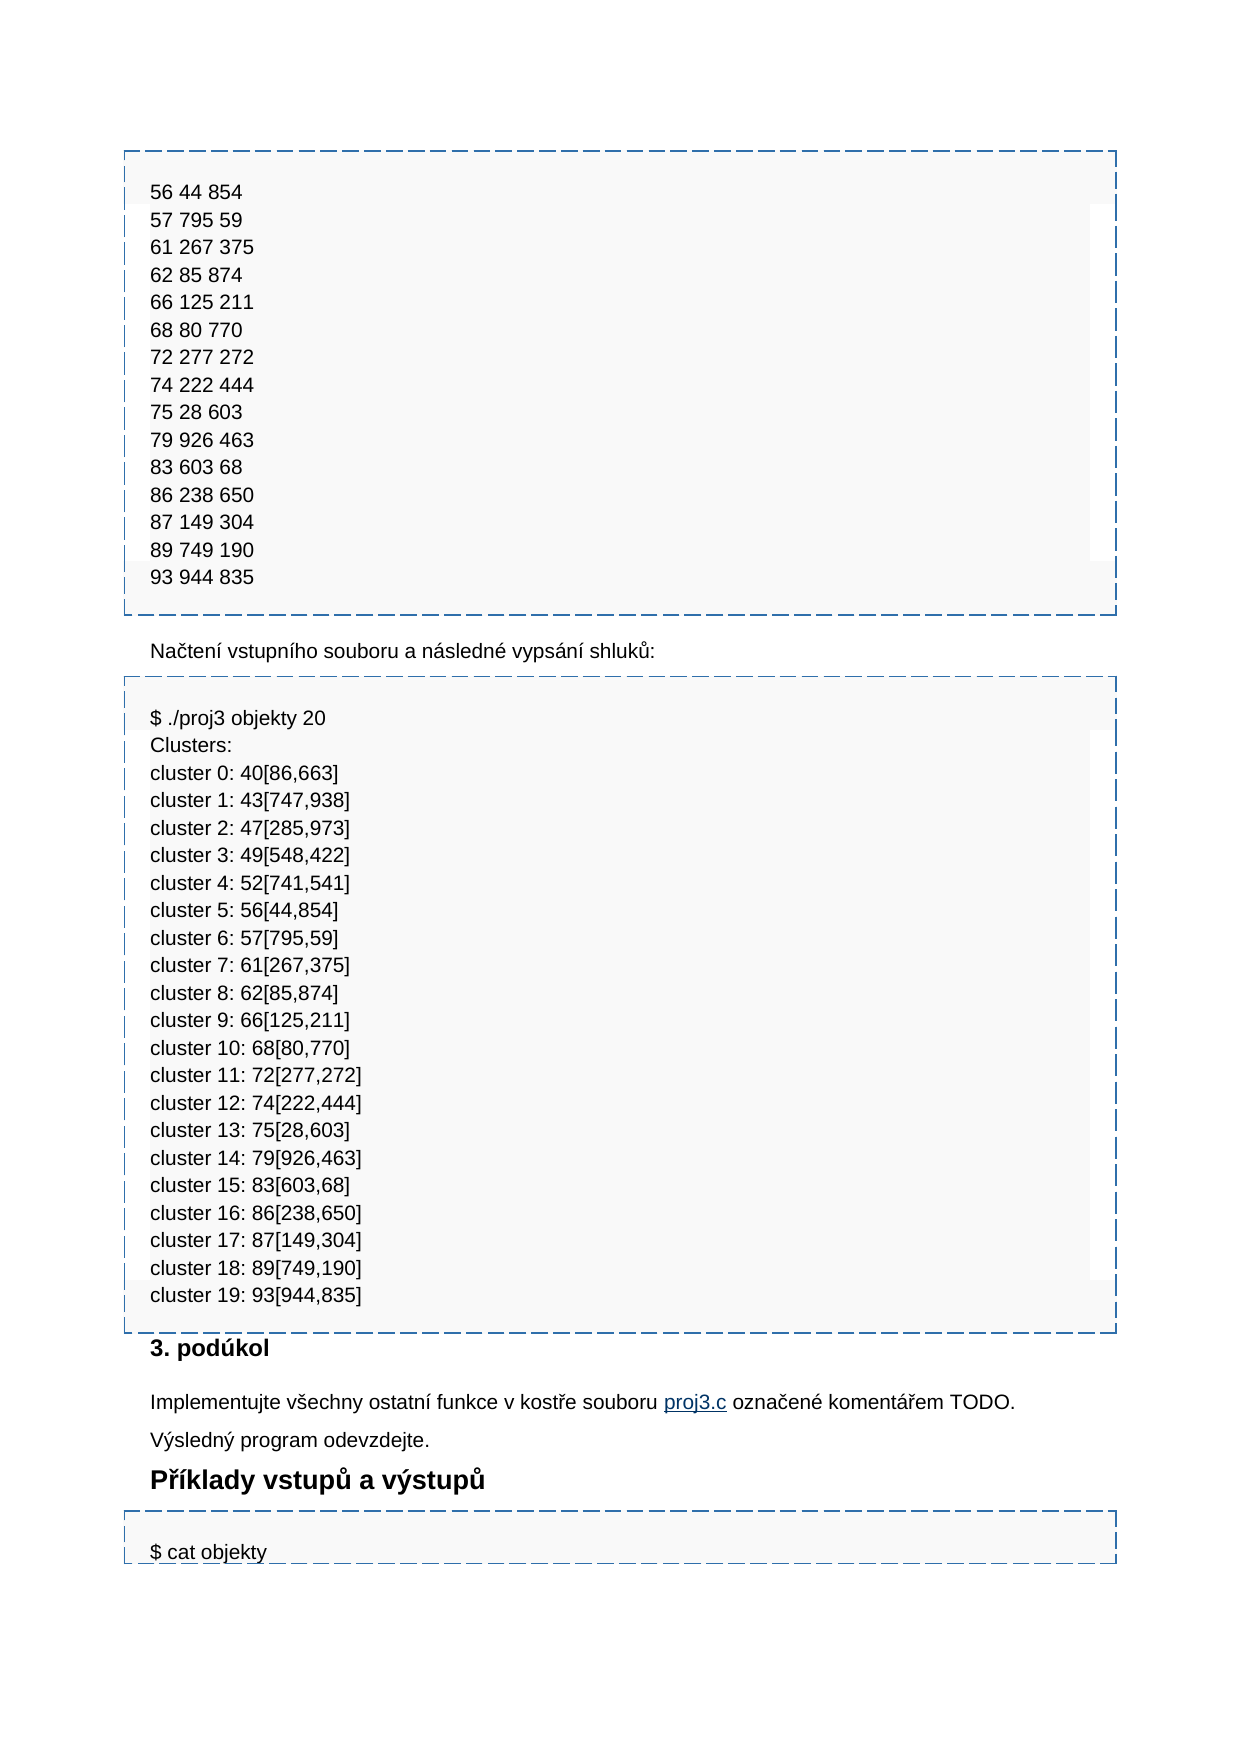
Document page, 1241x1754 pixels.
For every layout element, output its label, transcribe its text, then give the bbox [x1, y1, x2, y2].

text 57 795 59 [150, 204, 1090, 232]
text 83 603 68 [150, 452, 1090, 479]
text cluster 16: 86[238,650] [150, 1197, 1090, 1225]
text $ ./proj3 objekty 20 [123, 676, 1117, 730]
text 62 85 874 [150, 259, 1090, 287]
text 61 267 375 [150, 232, 1090, 259]
text 74 222 444 [150, 369, 1090, 397]
text cluster 17: 87[149,304] [150, 1225, 1090, 1252]
text cluster 19: 93[944,835] [123, 1253, 1117, 1334]
text cluster 7: 61[267,375] [150, 950, 1090, 977]
text cluster 11: 72[277,272] [150, 1060, 1090, 1087]
text cluster 9: 66[125,211] [150, 1005, 1090, 1032]
text cluster 1: 43[747,938] [150, 785, 1090, 812]
text 75 28 603 [150, 397, 1090, 424]
text cluster 14: 79[926,463] [150, 1142, 1090, 1170]
text Implementujte všechny ostatní funkce v kostře souboru proj3.c označené komentářem TODO. Výsledný program odevzdejte. [150, 1376, 1090, 1451]
text cluster 2: 47[285,973] [150, 812, 1090, 840]
text $ cat objekty [123, 1510, 1117, 1564]
text 86 238 650 [150, 479, 1090, 507]
text 3. podúkol [150, 1334, 1090, 1361]
text 68 80 770 [150, 314, 1090, 342]
text Načtení vstupního souboru a následné vypsání shluků: [150, 626, 1090, 663]
text cluster 10: 68[80,770] [150, 1032, 1090, 1060]
text Příklady vstupů a výstupů [150, 1464, 1090, 1495]
text cluster 3: 49[548,422] [150, 840, 1090, 867]
text 72 277 272 [150, 342, 1090, 369]
text Clusters: [150, 730, 1090, 757]
text cluster 8: 62[85,874] [150, 977, 1090, 1005]
text cluster 5: 56[44,854] [150, 895, 1090, 922]
text 93 944 835 [123, 535, 1117, 616]
text cluster 13: 75[28,603] [150, 1115, 1090, 1142]
text cluster 12: 74[222,444] [150, 1087, 1090, 1115]
text 66 125 211 [150, 287, 1090, 314]
text cluster 4: 52[741,541] [150, 867, 1090, 895]
text cluster 6: 57[795,59] [150, 922, 1090, 950]
text cluster 15: 83[603,68] [150, 1170, 1090, 1197]
text 79 926 463 [150, 424, 1090, 452]
text cluster 0: 40[86,663] [150, 757, 1090, 785]
text 56 44 854 [123, 150, 1117, 204]
text 87 149 304 [150, 507, 1090, 534]
